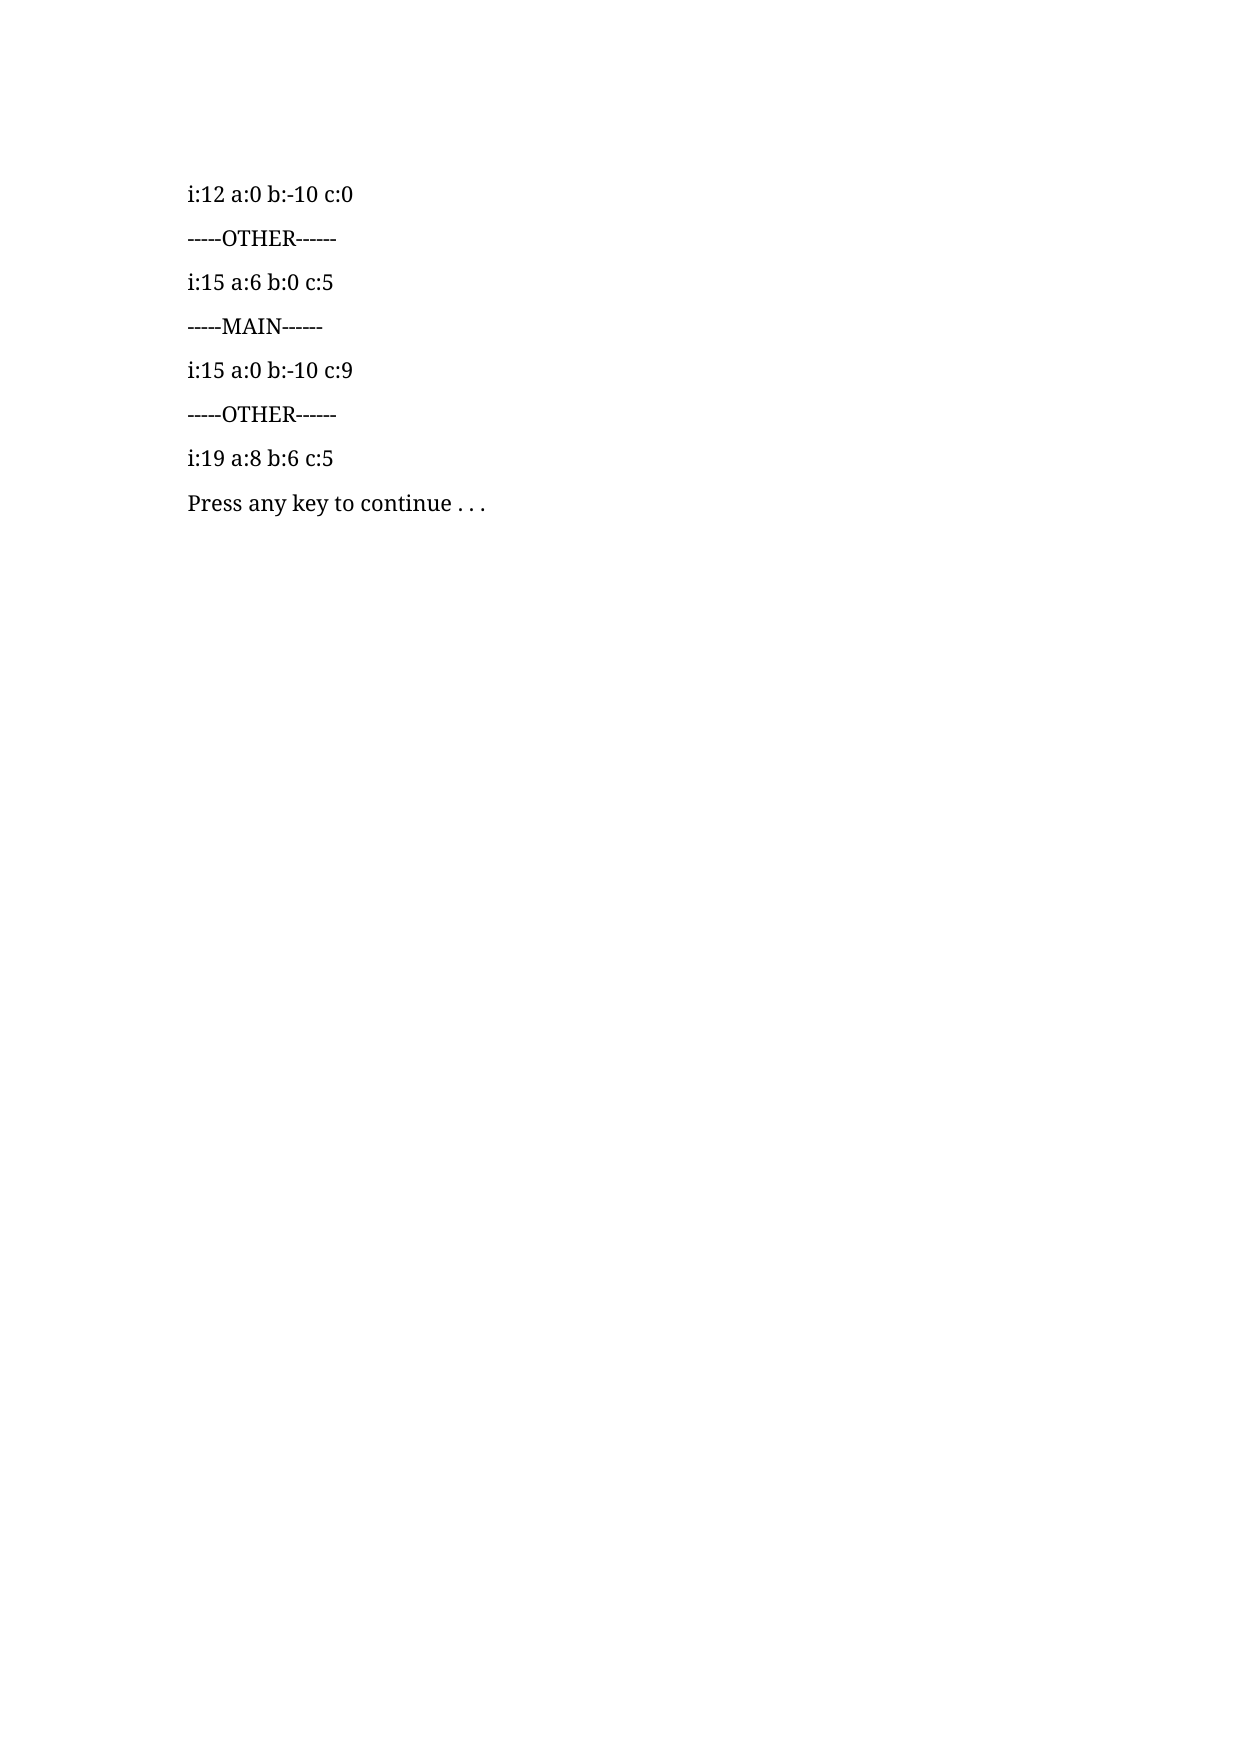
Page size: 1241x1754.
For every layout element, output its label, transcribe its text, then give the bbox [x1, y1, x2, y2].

text i:15 a:6 b:0 c:5 [187, 260, 1053, 304]
text -----OTHER------ [187, 216, 1053, 260]
text i:15 a:0 b:-10 c:9 [187, 348, 1053, 392]
text -----MAIN------ [187, 304, 1053, 348]
text i:19 a:8 b:6 c:5 [187, 436, 1053, 480]
text i:12 a:0 b:-10 c:0 [187, 172, 1053, 216]
text Press any key to continue . . . [187, 480, 1053, 524]
text -----OTHER------ [187, 392, 1053, 436]
